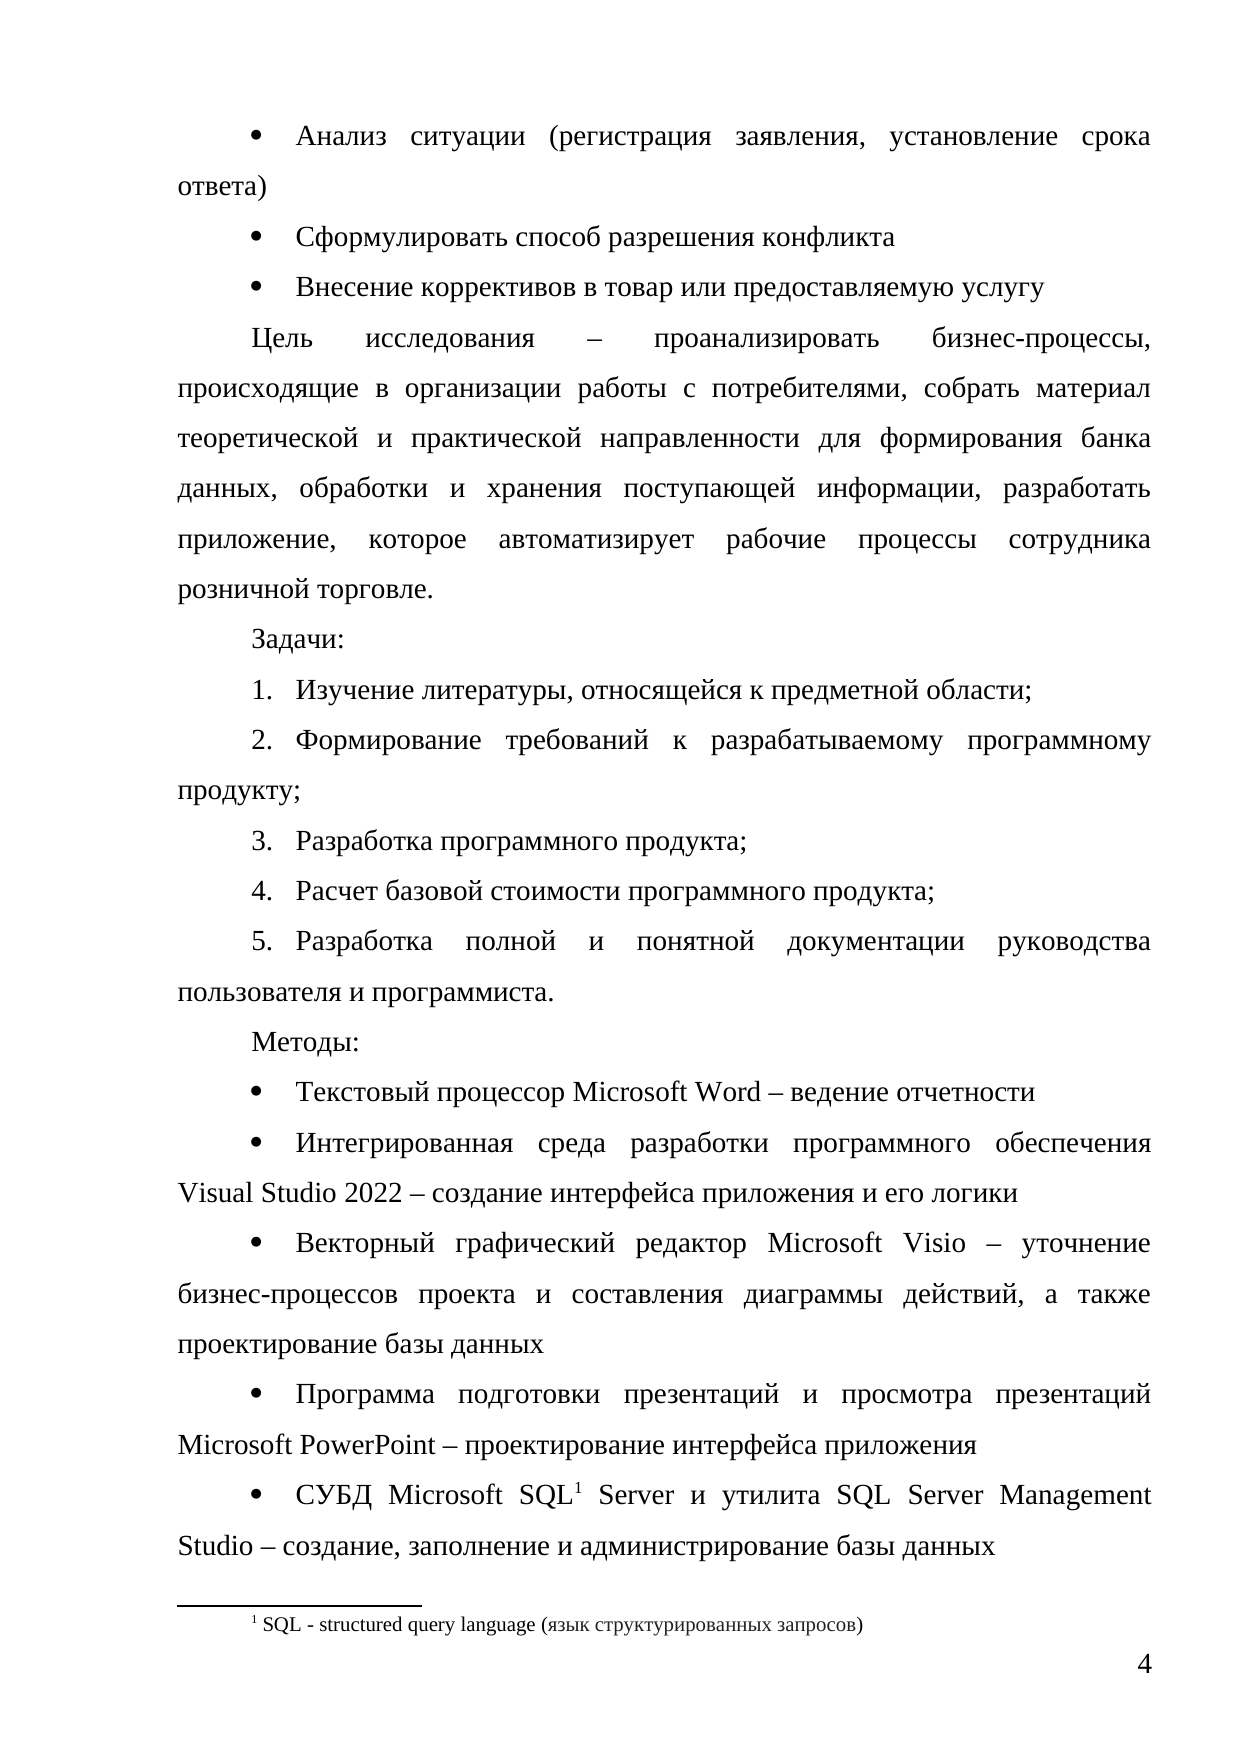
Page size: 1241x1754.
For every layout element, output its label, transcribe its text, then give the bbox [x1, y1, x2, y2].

list Программа подготовки презентаций и просмотра презентаций Microsoft PowerPoint – проектирование интерфейса приложения [177, 1377, 1152, 1461]
list Расчет базовой стоимости программного продукта; [177, 873, 1152, 907]
list Разработка полной и понятной документации руководства пользователя и программиста. [177, 923, 1152, 1007]
list Формирование требований к разрабатываемому программному продукту; [177, 722, 1152, 806]
list Текстовый процессор Microsoft Word – ведение отчетности [177, 1074, 1152, 1108]
list Сформулировать способ разрешения конфликта [177, 219, 1152, 252]
list Векторный графический редактор Microsoft Visio – уточнение бизнес-процессов проекта и составления диаграммы действий, а также проектирование базы данных [177, 1226, 1152, 1360]
list Разработка программного продукта; [177, 823, 1152, 856]
text Цель исследования – проанализировать бизнес-процессы, происходящие в организации работы с потребителями, собрать материал теоретической и практической направленности для формирования банка данных, обработки и хранения поступающей информации, разработать приложение, которое автоматизирует рабочие процессы сотрудника розничной торговле. [177, 320, 1152, 605]
text Методы: [177, 1024, 1152, 1058]
list СУБД Microsoft SQL Server и утилита SQL Server Management Studio – создание, заполнение и администрирование базы данных [177, 1477, 1152, 1561]
list Анализ ситуации (регистрация заявления, установление срока ответа) [177, 118, 1152, 202]
list Интегрированная среда разработки программного обеспечения Visual Studio 2022 – создание интерфейса приложения и его логики [177, 1125, 1152, 1209]
list Изучение литературы, относящейся к предметной области; [177, 672, 1152, 705]
list Внесение коррективов в товар или предоставляемую услугу [177, 269, 1152, 303]
text Задачи: [177, 622, 1152, 655]
